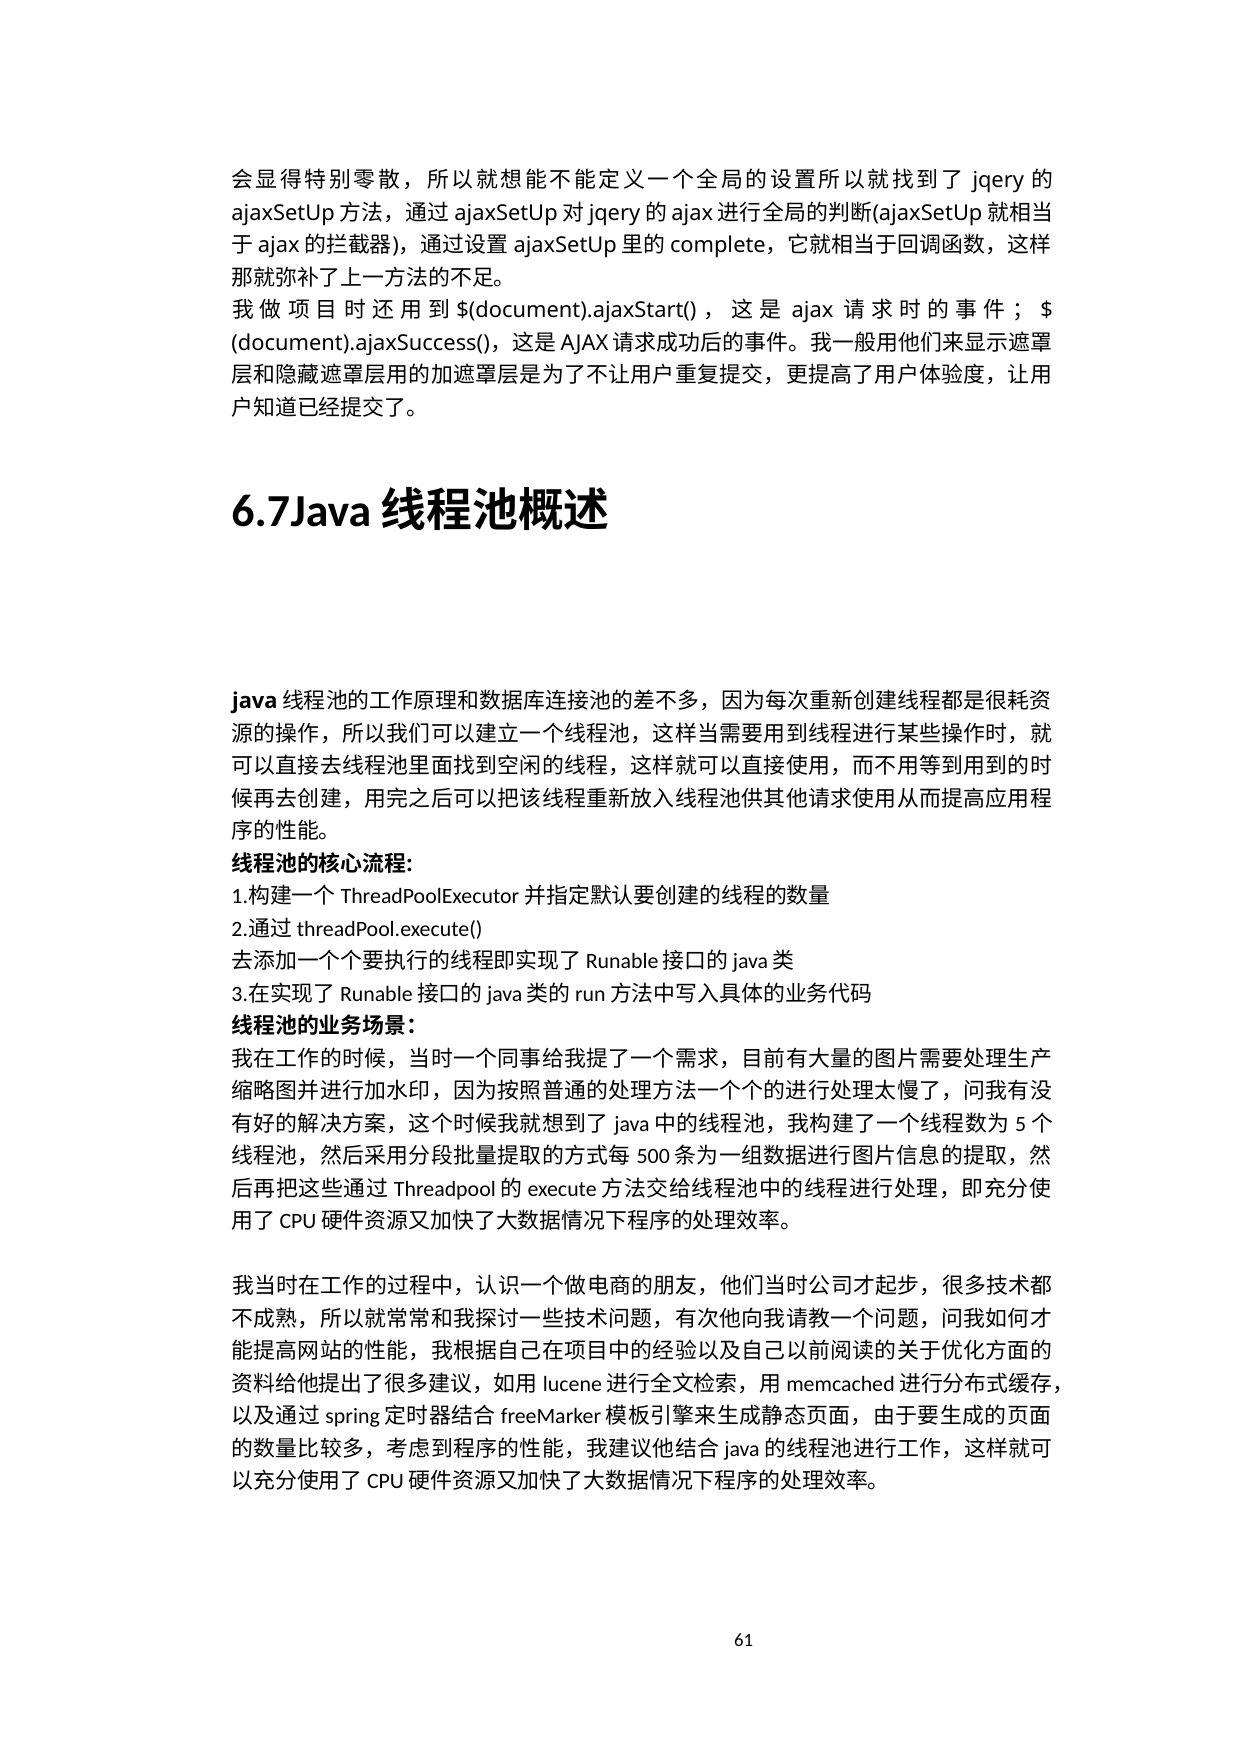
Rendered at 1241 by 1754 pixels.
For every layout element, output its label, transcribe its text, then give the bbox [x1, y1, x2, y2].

text 线程池的业务场景： [187, 1008, 1053, 1040]
text 我做项目时还用到$(document).ajaxStart()，这是ajax请求时的事件；$(document).ajaxSuccess()，这是AJAX请求成功后的事件。我一般用他们来显示遮罩层和隐藏遮罩层用的加遮罩层是为了不让用户重复提交，更提高了用户体验度，让用户知道已经提交了。 [231, 292, 1053, 422]
text 去添加一个个要执行的线程即实现了Runable接口的java类 [187, 943, 1053, 975]
subtitle Java线程池概述 [231, 457, 1053, 555]
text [231, 162, 1053, 292]
text 1.构建一个 ThreadPoolExecutor 并指定默认要创建的线程的数量 [187, 878, 1053, 910]
text 2.通过 threadPool.execute() [187, 910, 1053, 943]
text 线程池的核心流程: [187, 845, 1053, 878]
text 3.在实现了Runable接口的java类的run方法中写入具体的业务代码 [187, 975, 1053, 1008]
text 我当时在工作的过程中，认识一个做电商的朋友，他们当时公司才起步，很多技术都不成熟，所以就常常和我探讨一些技术问题，有次他向我请教一个问题，问我如何才能提高网站的性能，我根据自己在项目中的经验以及自己以前阅读的关于优化方面的资料给他提出了很多建议，如用lucene进行全文检索，用memcached进行分布式缓存，以及通过spring定时器结合freeMarker模板引擎来生成静态页面，由于要生成的页面的数量比较多，考虑到程序的性能，我建议他结合java的线程池进行工作，这样就可以充分使用了CPU硬件资源又加快了大数据情况下程序的处理效率。 [231, 1268, 1053, 1495]
text java线程池的工作原理和数据库连接池的差不多，因为每次重新创建线程都是很耗资源的操作，所以我们可以建立一个线程池，这样当需要用到线程进行某些操作时，就可以直接去线程池里面找到空闲的线程，这样就可以直接使用，而不用等到用到的时候再去创建，用完之后可以把该线程重新放入线程池供其他请求使用从而提高应用程序的性能。 [231, 683, 1053, 845]
text 我在工作的时候，当时一个同事给我提了一个需求，目前有大量的图片需要处理生产缩略图并进行加水印，因为按照普通的处理方法一个个的进行处理太慢了，问我有没有好的解决方案，这个时候我就想到了java中的线程池，我构建了一个线程数为5个线程池，然后采用分段批量提取的方式每500条为一组数据进行图片信息的提取，然后再把这些通过Threadpool的execute方法交给线程池中的线程进行处理，即充分使用了CPU硬件资源又加快了大数据情况下程序的处理效率。 [231, 1040, 1053, 1235]
